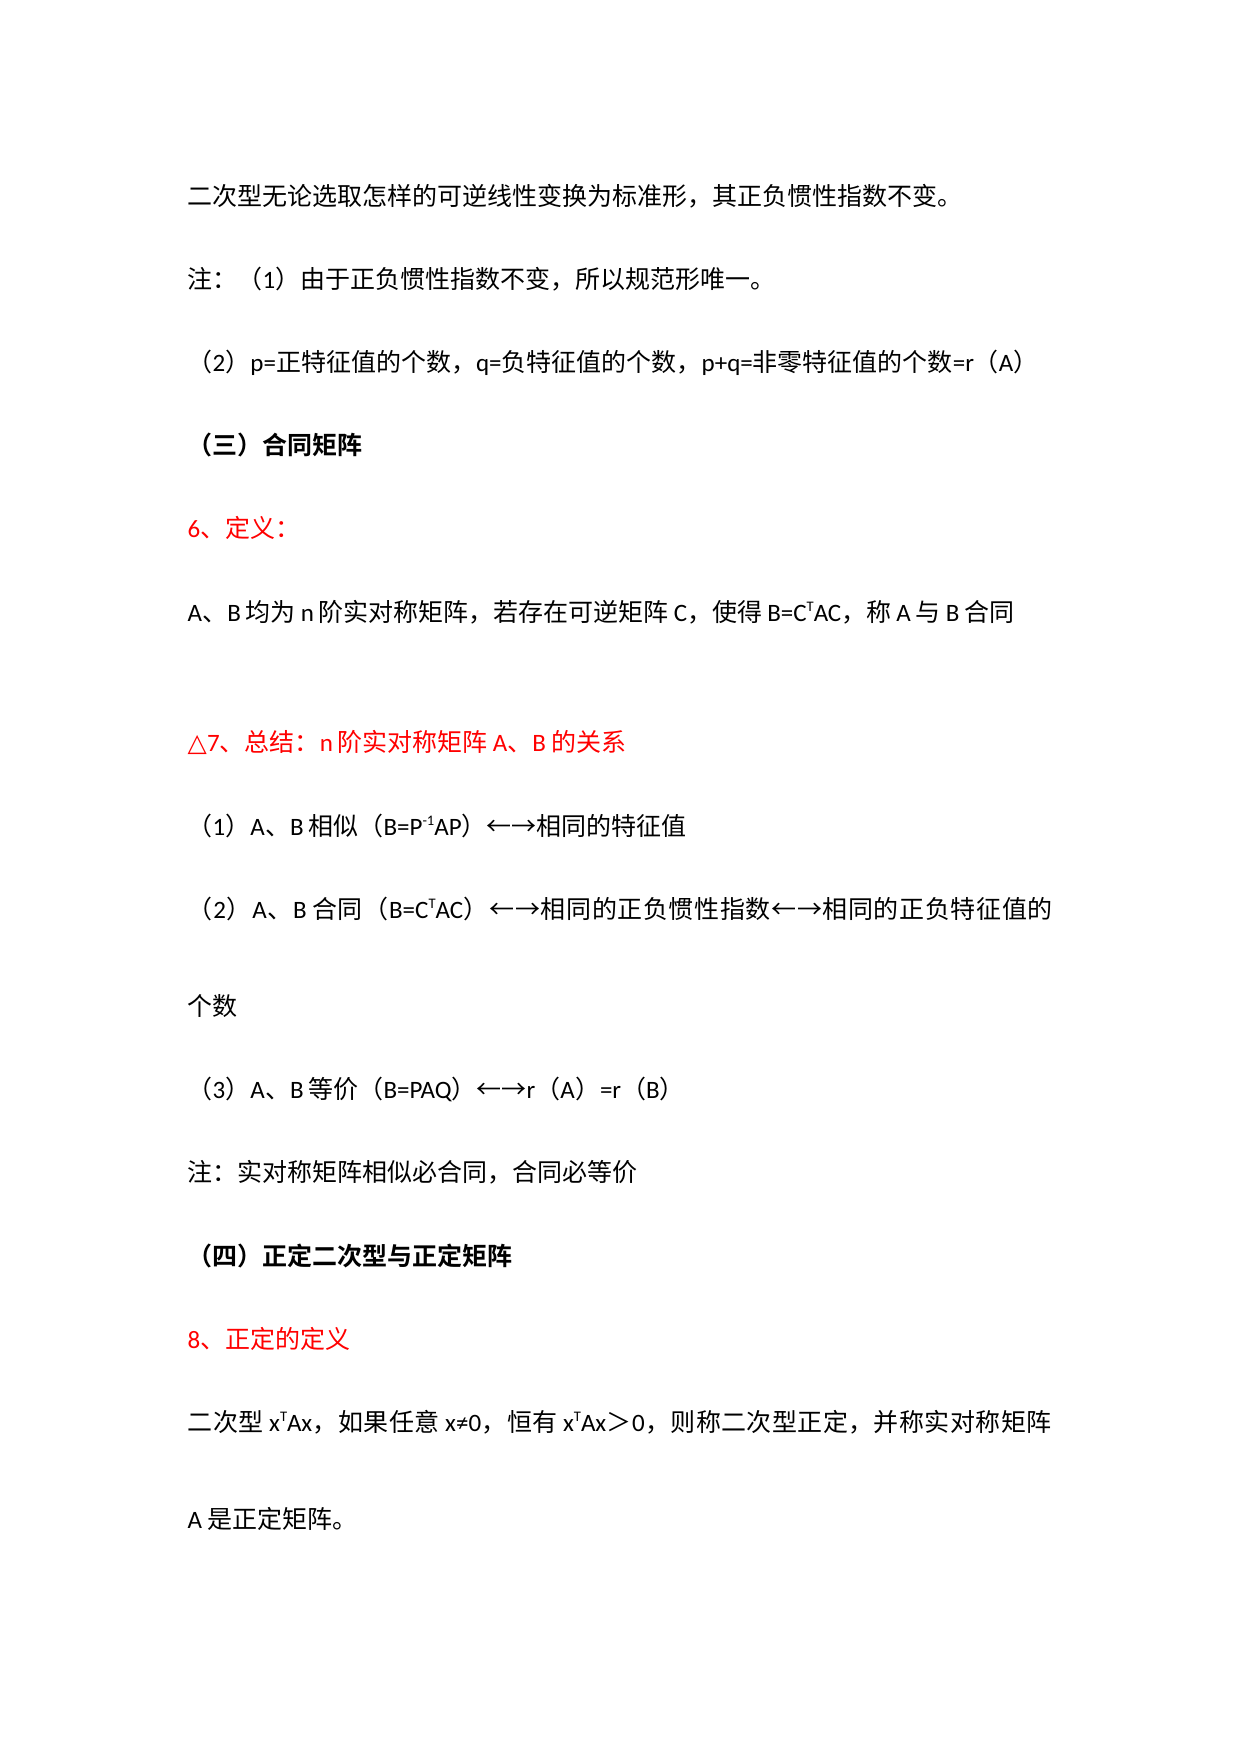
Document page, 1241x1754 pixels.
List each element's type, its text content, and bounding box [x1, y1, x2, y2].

text （四）正定二次型与正定矩阵 [187, 1222, 1053, 1287]
text 注：实对称矩阵相似必合同，合同必等价 [187, 1138, 1053, 1203]
text 二次型无论选取怎样的可逆线性变换为标准形，其正负惯性指数不变。 [187, 162, 1053, 227]
text （2）A、B合同（B=CTAC）相同的正负惯性指数相同的正负特征值的个数 [187, 875, 1053, 1037]
text 二次型xTAx，如果任意x≠0，恒有xTAx＞0，则称二次型正定，并称实对称矩阵A是正定矩阵。 [187, 1388, 1053, 1550]
text （2）p=正特征值的个数，q=负特征值的个数，p+q=非零特征值的个数=r（A） [187, 328, 1053, 393]
text A、B均为n阶实对称矩阵，若存在可逆矩阵C，使得B=CTAC，称A与B合同 [187, 578, 1053, 643]
text （三）合同矩阵 [187, 411, 1053, 476]
text 7、总结：n阶实对称矩阵A、B的关系 [187, 708, 1053, 773]
text 注：（1）由于正负惯性指数不变，所以规范形唯一。 [187, 245, 1053, 310]
text 8、正定的定义 [187, 1305, 1053, 1370]
text （3）A、B等价（B=PAQ）r（A）=r（B） [187, 1055, 1053, 1120]
text （1）A、B相似（B=P-1AP）相同的特征值 [187, 792, 1053, 857]
text 6、定义： [187, 494, 1053, 559]
